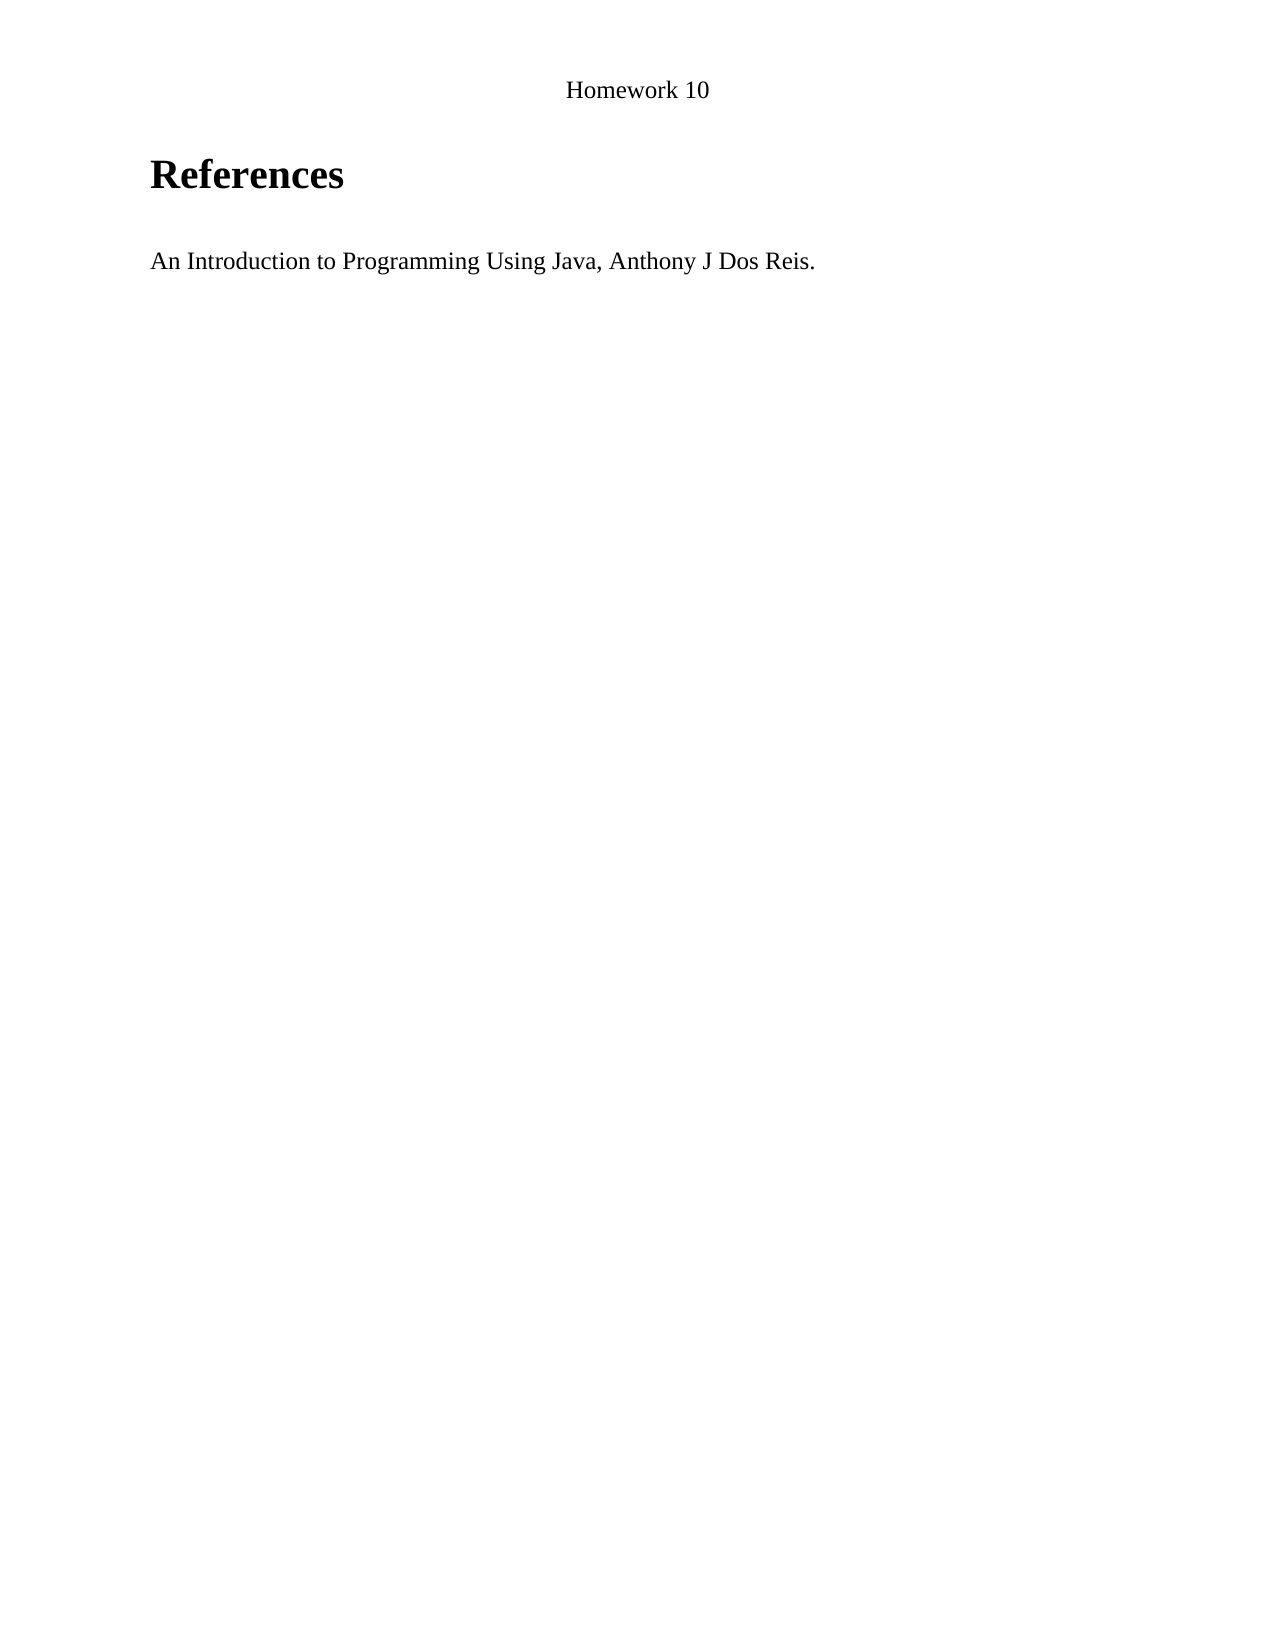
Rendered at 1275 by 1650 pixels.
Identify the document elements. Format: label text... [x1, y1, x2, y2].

text An Introduction to Programming Using Java, Anthony J Dos Reis. [150, 246, 1125, 274]
text References [150, 150, 1125, 198]
